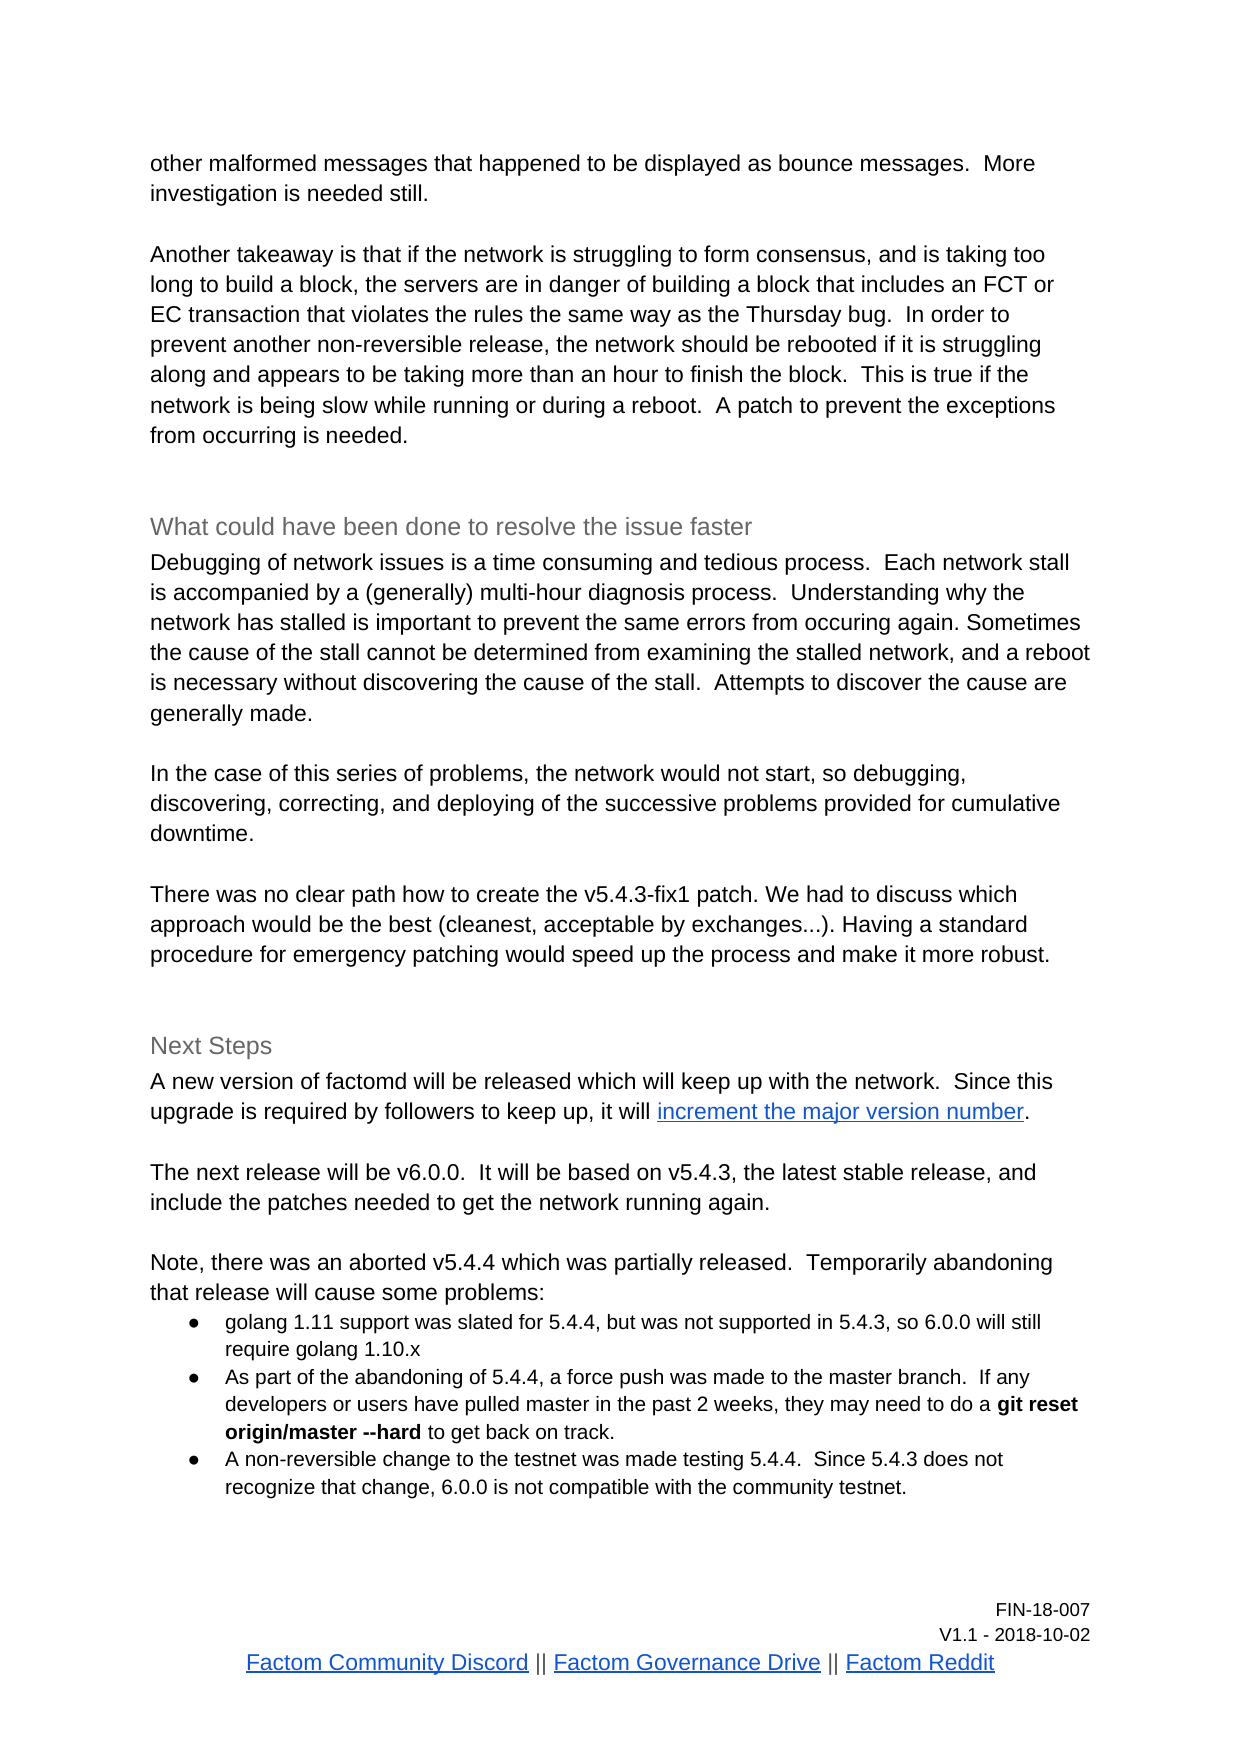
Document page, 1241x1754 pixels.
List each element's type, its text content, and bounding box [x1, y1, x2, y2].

list As part of the abandoning of 5.4.4, a force push was made to the master branch. If any developers or users have pulled master in the past 2 weeks, they may need to do a git reset origin/master --hard to get back on track. [187, 1364, 1090, 1443]
text In the case of this series of problems, the network would not start, so debugging, discovering, correcting, and deploying of the successive problems provided for cumulative downtime. [150, 760, 1090, 847]
text The next release will be v6.0.0. It will be based on v5.4.3, the latest stable release, and include the patches needed to get the network running again. [150, 1158, 1090, 1215]
text Another takeaway is that if the network is struggling to form consensus, and is taking too long to build a block, the servers are in danger of building a block that includes an FCT or EC transaction that violates the rules the same way as the Thursday bug. In order to prevent another non-reversible release, the network should be rebooted if it is struggling along and appears to be taking more than an hour to finish the block. This is true if the network is being slow while running or during a reboot. A patch to prevent the exceptions from occurring is needed. [150, 241, 1090, 448]
text Debugging of network issues is a time consuming and tedious process. Each network stall is accompanied by a (generally) multi-hour diagnosis process. Understanding why the network has stalled is important to prevent the same errors from occuring again. Sometimes the cause of the stall cannot be determined from examining the stalled network, and a reboot is necessary without discovering the cause of the stall. Attempts to discover the cause are generally made. [150, 548, 1090, 726]
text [150, 150, 1090, 207]
subtitle Next Steps [150, 1031, 1090, 1059]
subtitle What could have been done to resolve the issue faster [150, 511, 1090, 540]
list A non-reversible change to the testnet was made testing 5.4.4. Since 5.4.3 does not recognize that change, 6.0.0 is not compatible with the community testnet. [187, 1447, 1090, 1498]
text There was no clear path how to create the v5.4.3-fix1 patch. We had to discuss which approach would be the best (cleanest, acceptable by exchanges...). Having a standard procedure for emergency patching would speed up the process and make it more robust. [150, 881, 1090, 968]
text A new version of factomd will be released which will keep up with the network. Since this upgrade is required by followers to keep up, it will increment the major version number. [150, 1068, 1090, 1124]
text Note, there was an aborted v5.4.4 which was partially released. Temporarily abandoning that release will cause some problems: [150, 1249, 1090, 1306]
list golang 1.11 support was slated for 5.4.4, but was not supported in 5.4.3, so 6.0.0 will still require golang 1.10.x [187, 1309, 1090, 1361]
